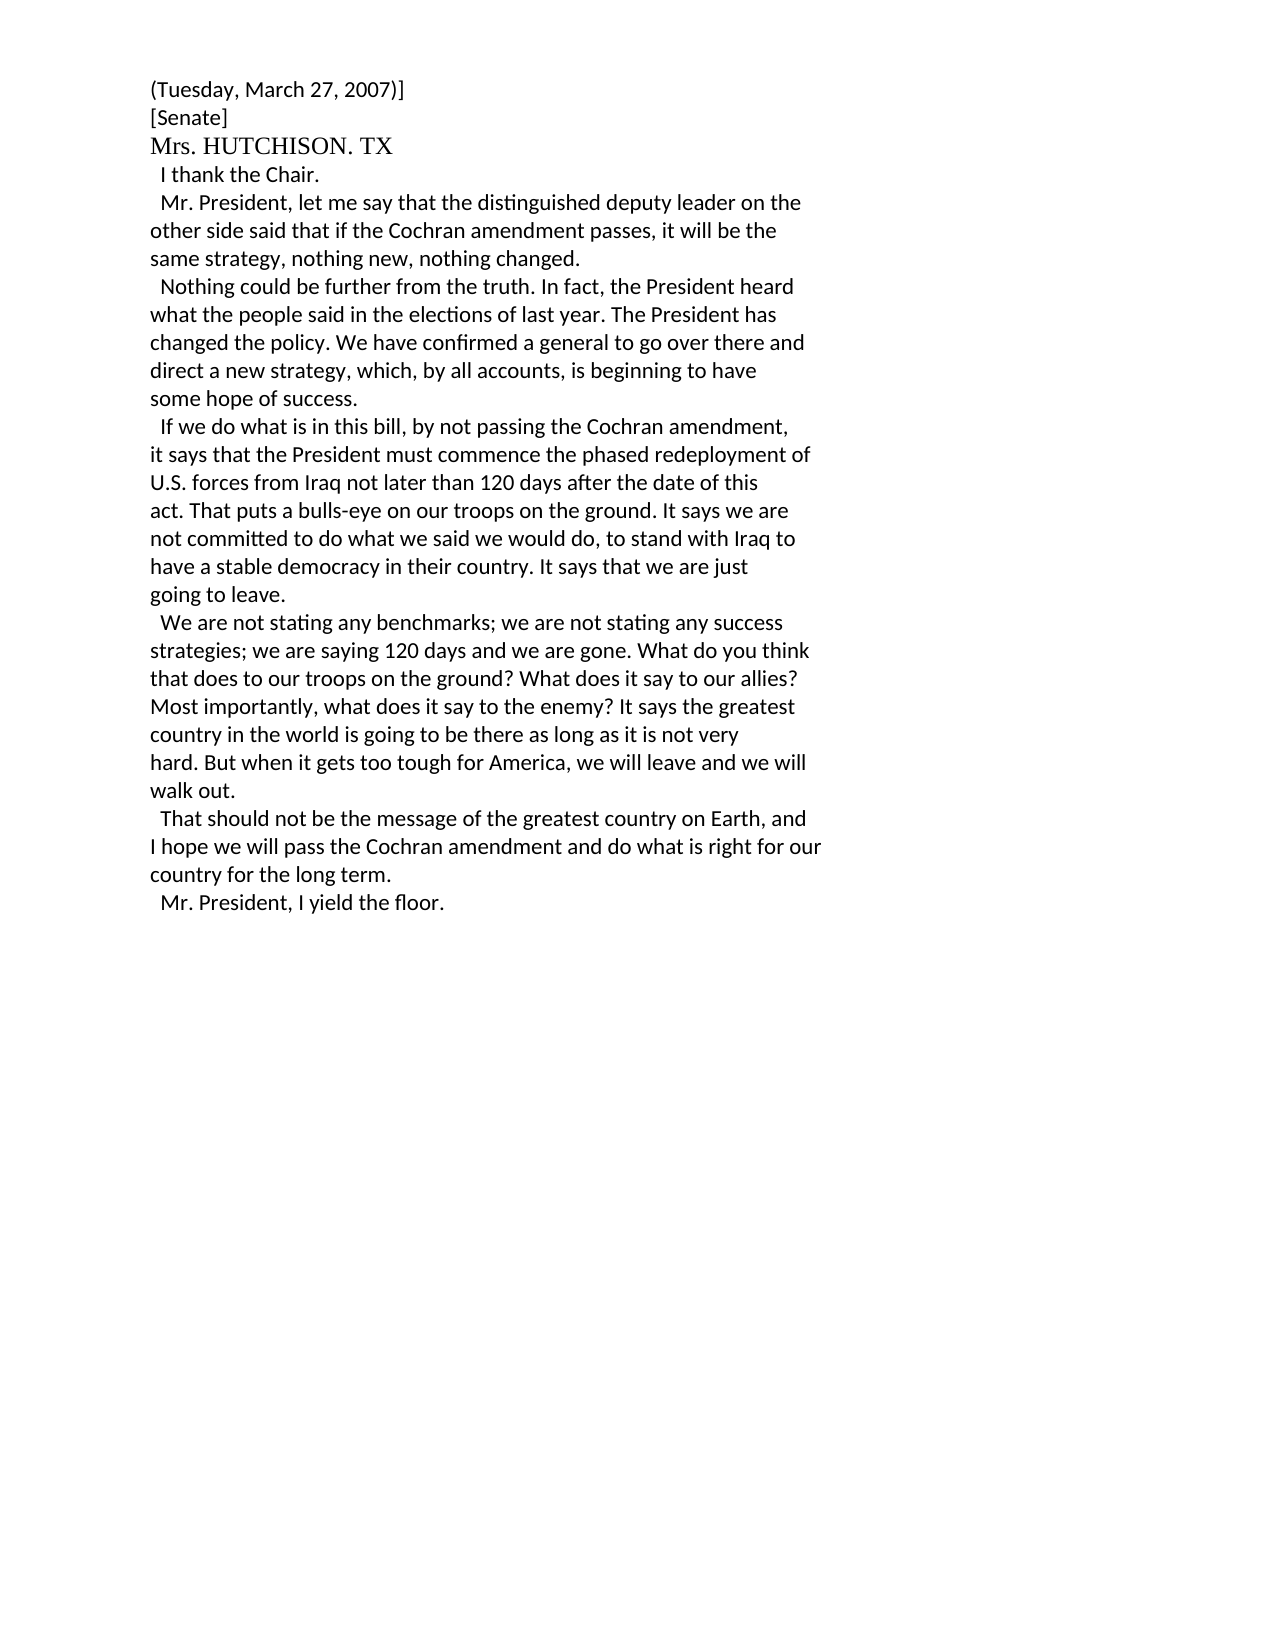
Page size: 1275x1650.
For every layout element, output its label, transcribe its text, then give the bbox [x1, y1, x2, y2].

text That should not be the message of the greatest country on Earth, and [150, 804, 1125, 832]
text not committed to do what we said we would do, to stand with Iraq to [150, 524, 1125, 552]
text what the people said in the elections of last year. The President has [150, 300, 1125, 328]
text walk out. [150, 776, 1125, 804]
text other side said that if the Cochran amendment passes, it will be the [150, 216, 1125, 244]
text Nothing could be further from the truth. In fact, the President heard [150, 272, 1125, 300]
text Mr. President, I yield the floor. [150, 888, 1125, 916]
text country in the world is going to be there as long as it is not very [150, 720, 1125, 748]
text Most importantly, what does it say to the enemy? It says the greatest [150, 692, 1125, 720]
text I thank the Chair. [150, 160, 1125, 188]
text country for the long term. [150, 860, 1125, 888]
text it says that the President must commence the phased redeployment of [150, 440, 1125, 468]
text U.S. forces from Iraq not later than 120 days after the date of this [150, 468, 1125, 496]
text I hope we will pass the Cochran amendment and do what is right for our [150, 832, 1125, 860]
text changed the policy. We have confirmed a general to go over there and [150, 328, 1125, 356]
text Mr. President, let me say that the distinguished deputy leader on the [150, 188, 1125, 216]
text act. That puts a bulls-eye on our troops on the ground. It says we are [150, 496, 1125, 524]
text have a stable democracy in their country. It says that we are just [150, 552, 1125, 580]
text some hope of success. [150, 384, 1125, 412]
text same strategy, nothing new, nothing changed. [150, 244, 1125, 272]
text going to leave. [150, 580, 1125, 608]
text strategies; we are saying 120 days and we are gone. What do you think [150, 636, 1125, 664]
text that does to our troops on the ground? What does it say to our allies? [150, 664, 1125, 692]
text direct a new strategy, which, by all accounts, is beginning to have [150, 356, 1125, 384]
text hard. But when it gets too tough for America, we will leave and we will [150, 748, 1125, 776]
text We are not stating any benchmarks; we are not stating any success [150, 608, 1125, 636]
text If we do what is in this bill, by not passing the Cochran amendment, [150, 412, 1125, 440]
